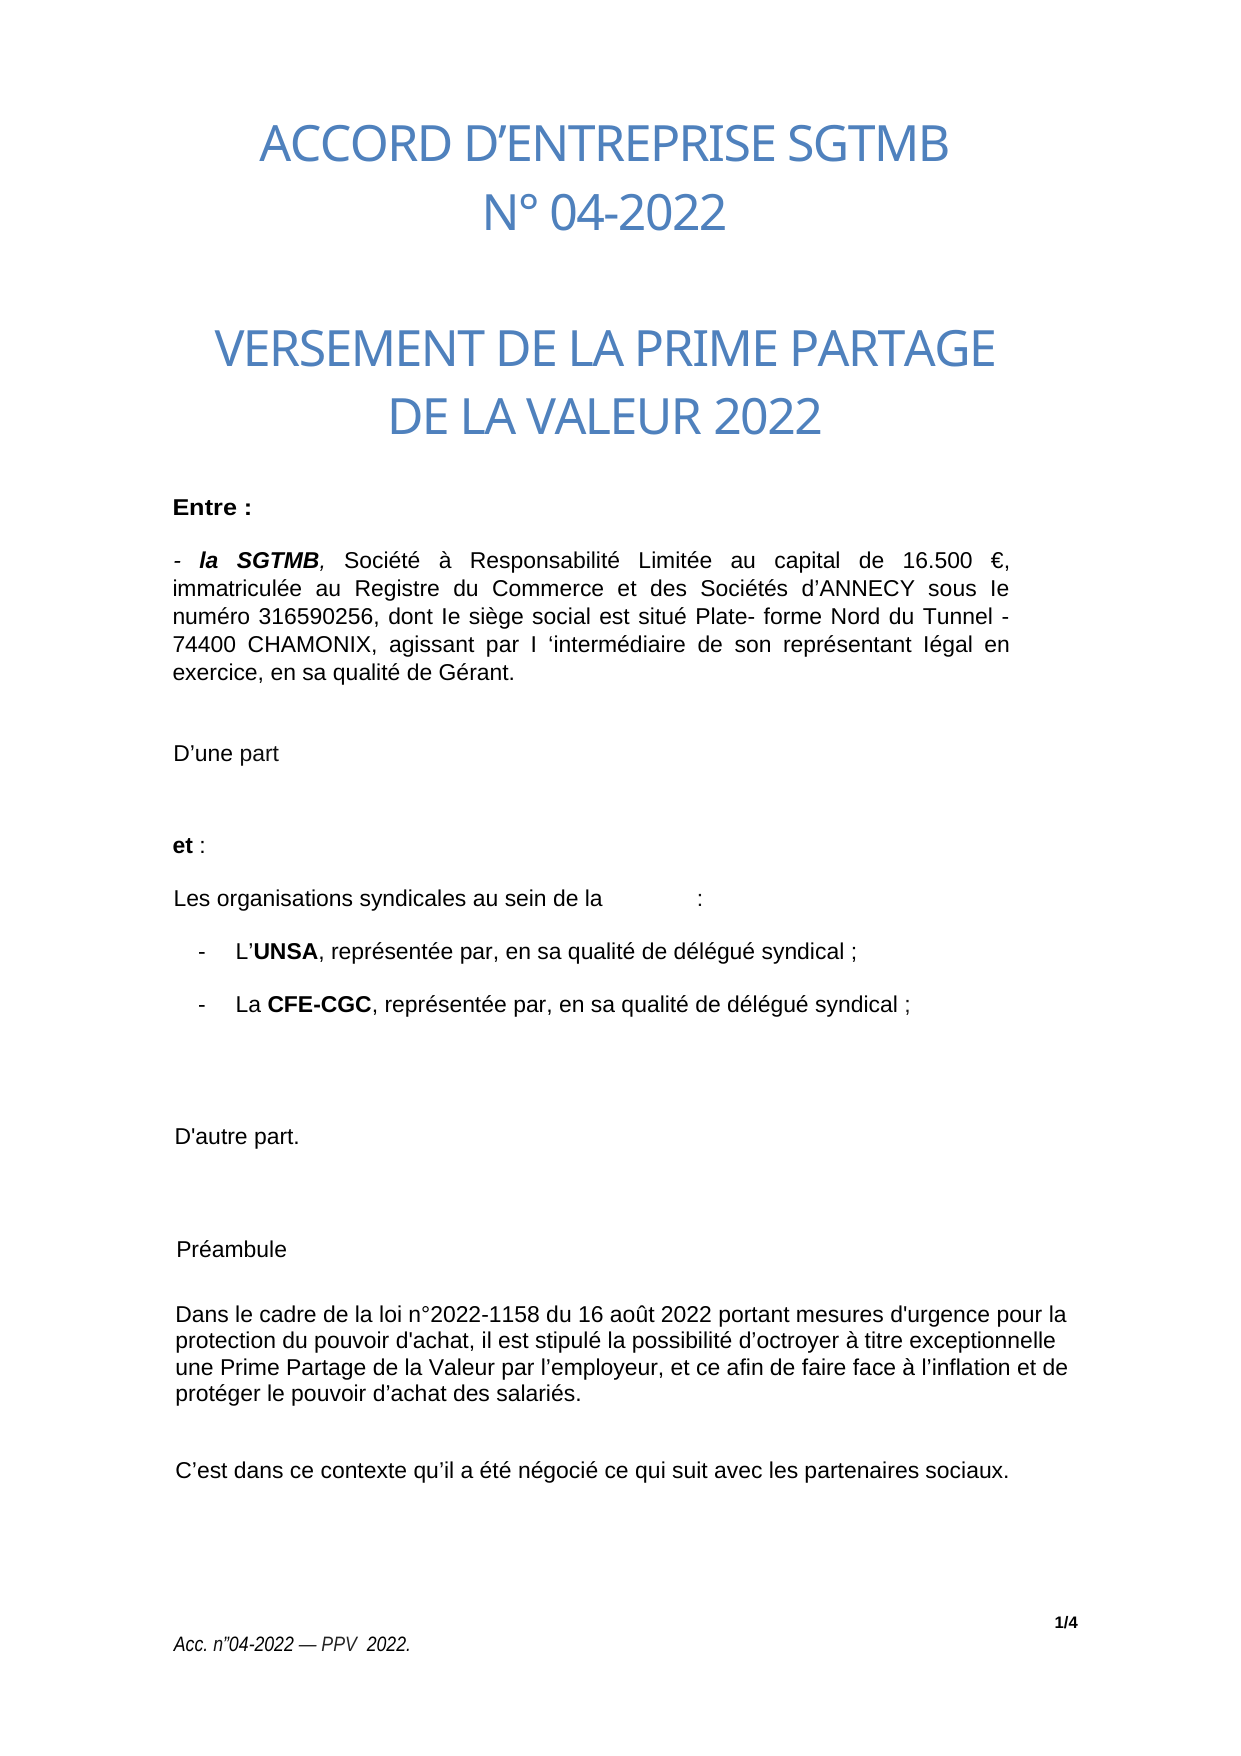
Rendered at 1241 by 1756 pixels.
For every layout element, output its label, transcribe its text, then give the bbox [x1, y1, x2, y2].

text Les organisations syndicales au sein de la SGTMB : [173, 885, 1077, 911]
text D'autre part. [174, 1123, 1077, 1149]
list L’UNSA, représentée par, en sa qualité de délégué syndical ; [198, 938, 1077, 964]
text N° 04-2022 [189, 176, 1021, 244]
subtitle ACCORD D’ENTREPRISE SGTMB [190, 108, 1021, 176]
text D’une part [173, 740, 1077, 767]
text et : [172, 832, 1077, 858]
text Dans le cadre de la loi n°2022-1158 du 16 août 2022 portant mesures d'urgence pour la protection du pouvoir d'achat, il est stipulé la possibilité d’octroyer à titre exceptionnelle une Prime Partage de la Valeur par l’employeur, et ce afin de faire face à l’inflation et de protéger le pouvoir d’achat des salariés. [175, 1301, 1077, 1406]
text - la SGTMB, Société à Responsabilité Limitée au capital de 16.500 €, immatriculée au Registre du Commerce et des Sociétés d’ANNECY sous Ie numéro 316590256, dont Ie siège social est situé Plate- forme Nord du Tunnel - 74400 CHAMONIX, agissant par I ‘intermédiaire de son représentant Iégal en exercice, en sa qualité de Gérant. [172, 547, 1011, 685]
list La CFE-CGC, représentée par, en sa qualité de délégué syndical ; [198, 991, 1077, 1017]
subtitle VERSEMENT DE LA PRIME PARTAGE DE LA VALEUR 2022 [190, 313, 1021, 449]
text Préambule [176, 1236, 1077, 1262]
text Entre : [172, 493, 1077, 520]
text C’est dans ce contexte qu’il a été négocié ce qui suit avec les partenaires sociaux. [175, 1459, 1042, 1484]
